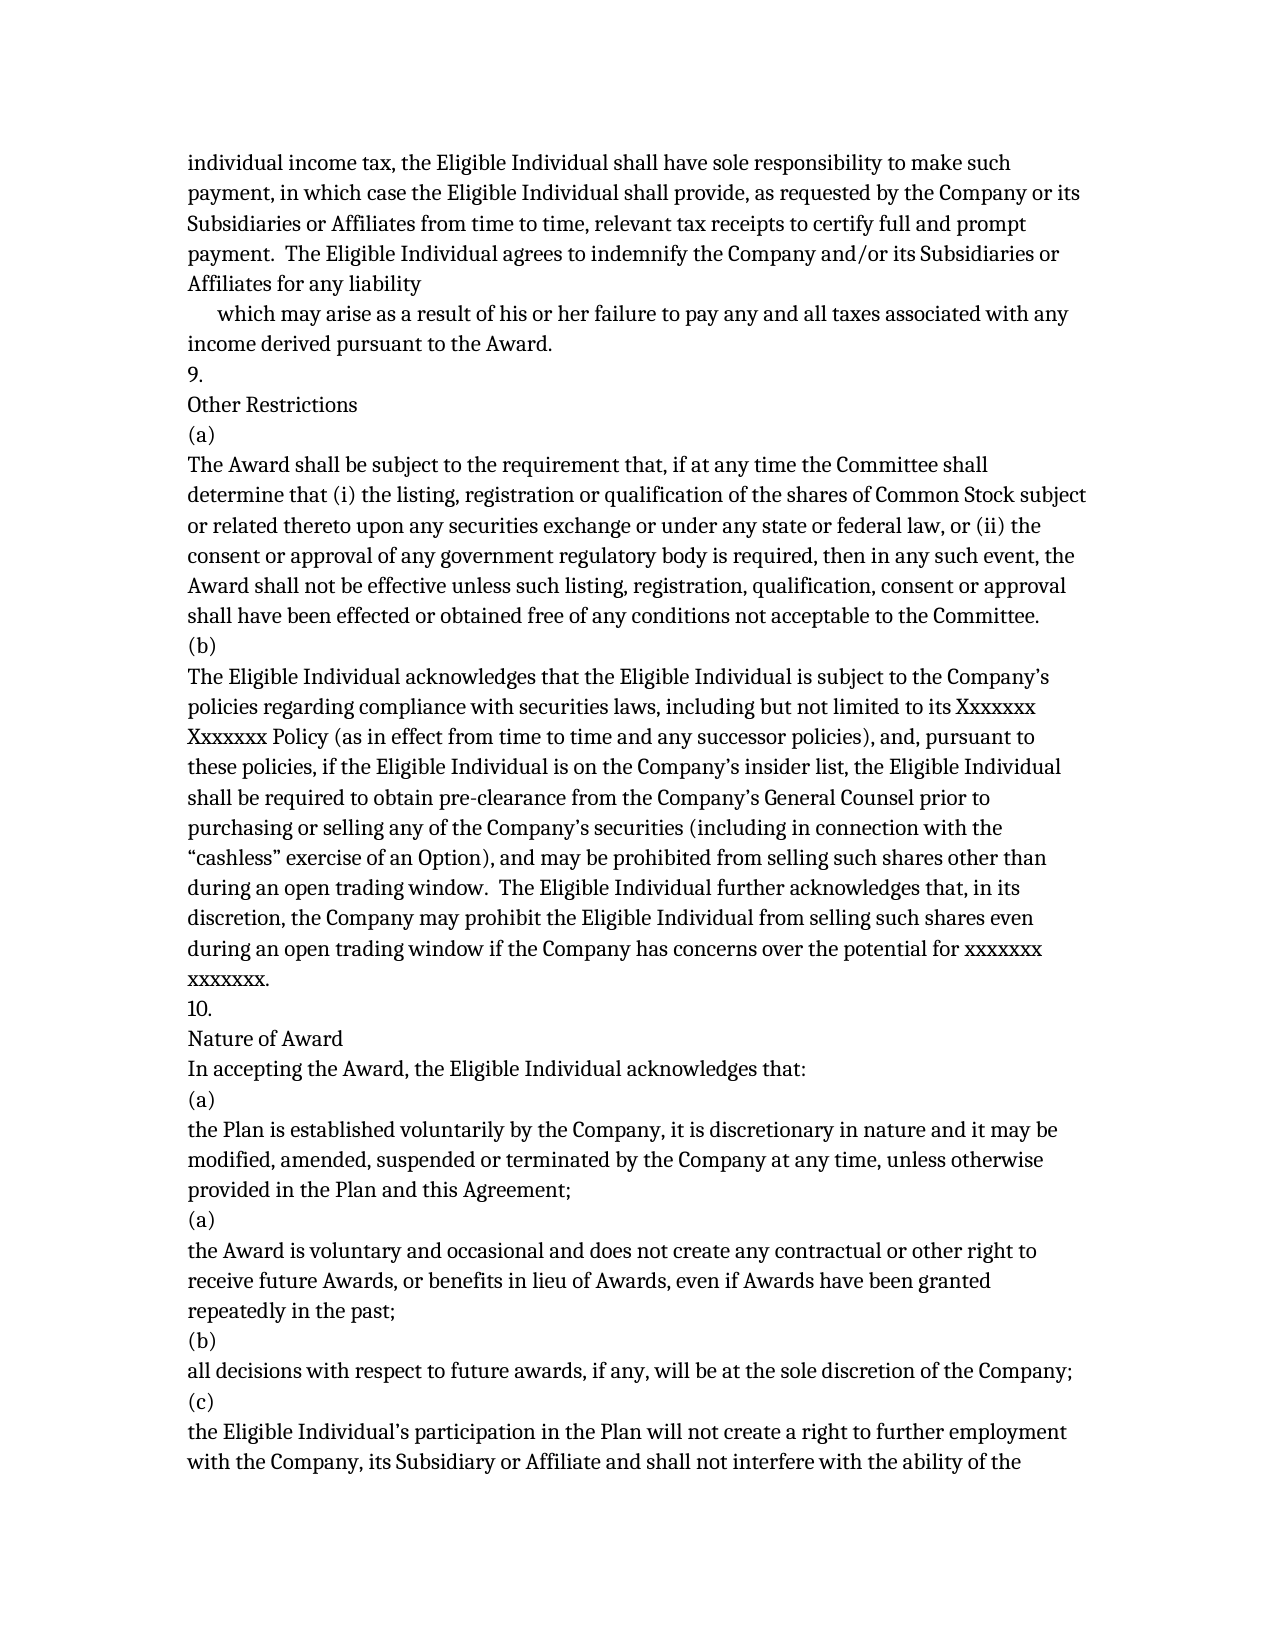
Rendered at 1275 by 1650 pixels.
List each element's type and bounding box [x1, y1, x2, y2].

text [187, 150, 1087, 1475]
